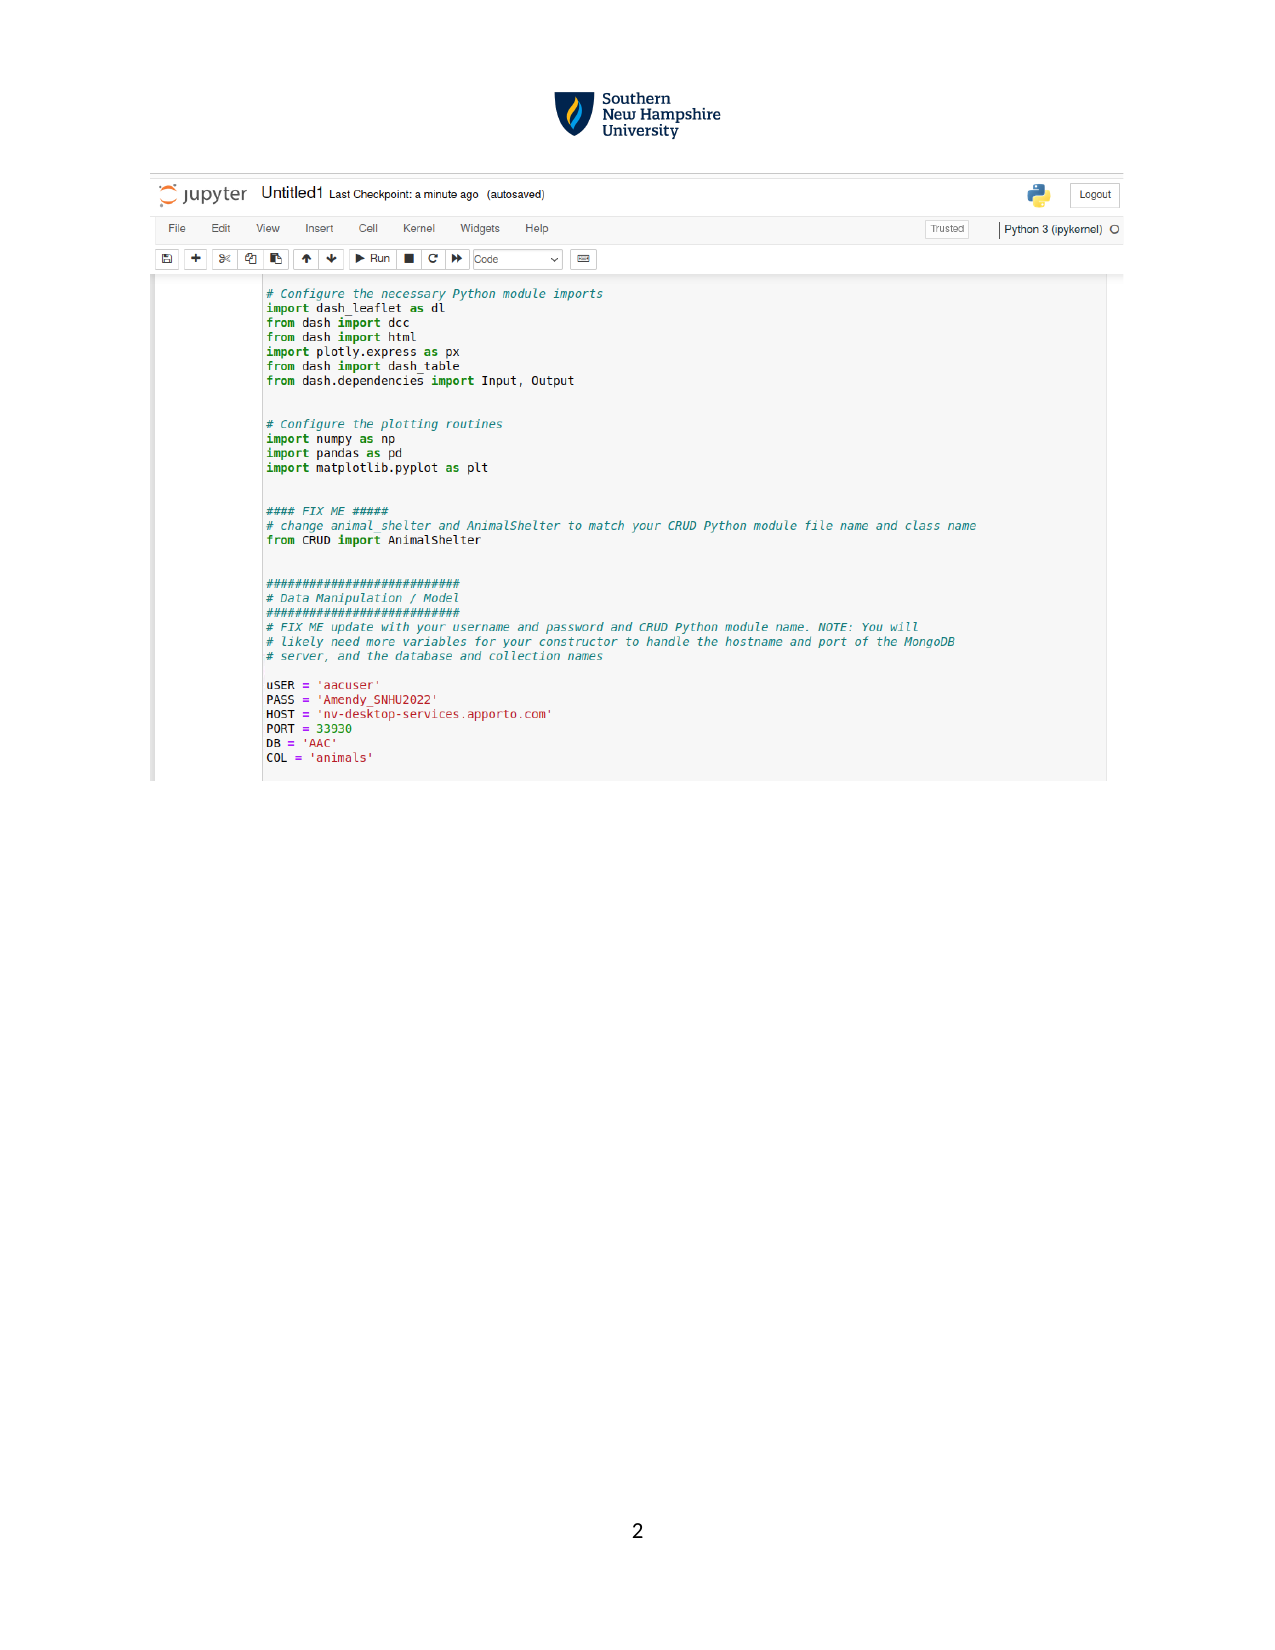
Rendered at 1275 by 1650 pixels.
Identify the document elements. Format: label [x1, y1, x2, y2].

picture [546, 75, 729, 154]
picture [150, 173, 1124, 781]
